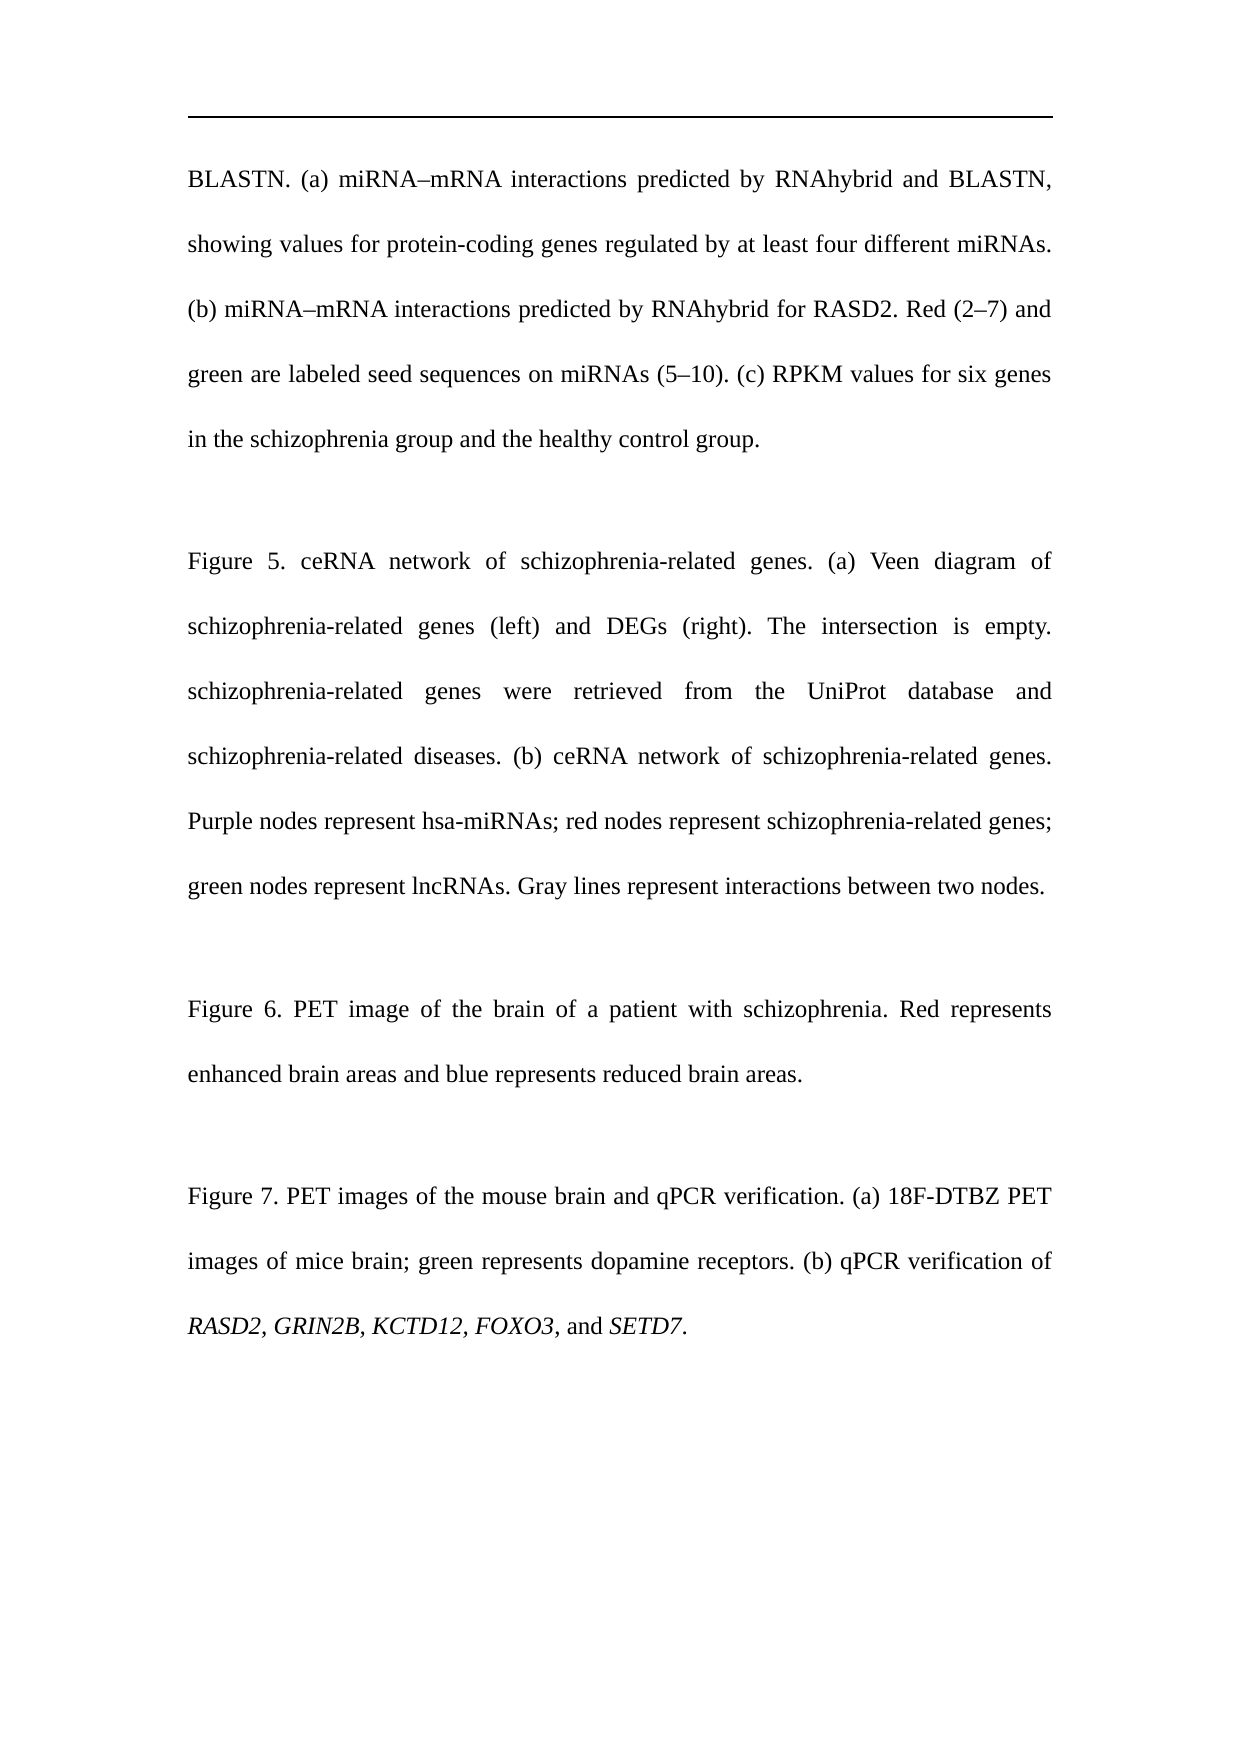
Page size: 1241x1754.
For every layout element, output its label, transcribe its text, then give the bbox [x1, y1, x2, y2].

text Figure 6. PET image of the brain of a patient with schizophrenia. Red represents enhanced brain areas and blue represents reduced brain areas. [187, 992, 1053, 1089]
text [187, 162, 1053, 454]
text Figure 5. ceRNA network of schizophrenia-related genes. (a) Veen diagram of schizophrenia-related genes (left) and DEGs (right). The intersection is empty. schizophrenia-related genes were retrieved from the UniProt database and schizophrenia-related diseases. (b) ceRNA network of schizophrenia-related genes. Purple nodes represent hsa-miRNAs; red nodes represent schizophrenia-related genes; green nodes represent lncRNAs. Gray lines represent interactions between two nodes. [187, 544, 1053, 902]
text Figure 7. PET images of the mouse brain and qPCR verification. (a) 18F-DTBZ PET images of mice brain; green represents dopamine receptors. (b) qPCR verification of RASD2, GRIN2B, KCTD12, FOXO3, and SETD7. [187, 1179, 1053, 1342]
